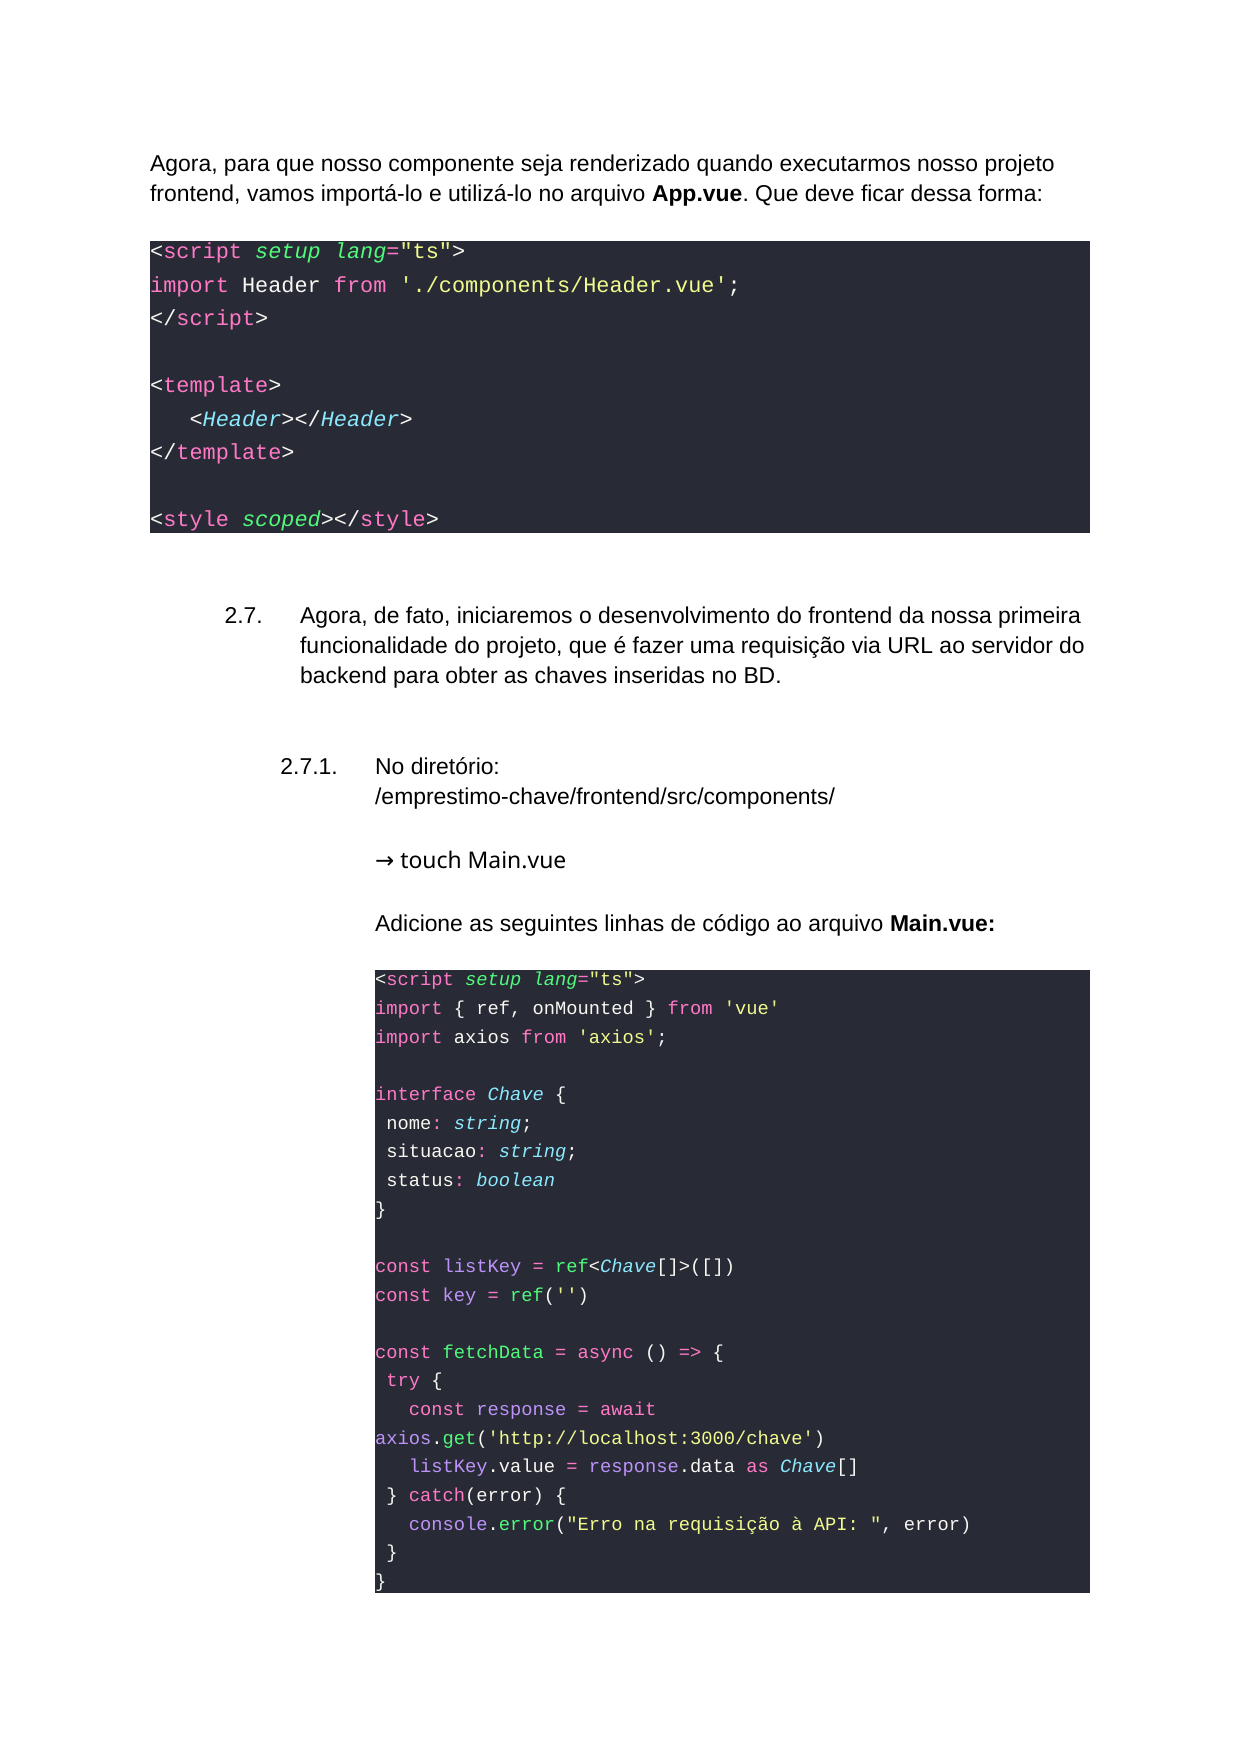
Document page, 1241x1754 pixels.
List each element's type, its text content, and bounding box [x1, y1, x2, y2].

text const fetchData = async () => { [375, 1343, 1090, 1364]
text </template> [150, 441, 1090, 466]
text <style scoped></style> [150, 508, 1090, 533]
text Adicione as seguintes linhas de código ao arquivo Main.vue: [375, 910, 1090, 936]
text import Header from './components/Header.vue'; [150, 274, 1090, 299]
text console.error("Erro na requisição à API: ", error) [375, 1514, 1090, 1536]
text } [375, 1572, 1090, 1593]
text <script setup lang="ts"> [375, 970, 1090, 991]
text nome: string; [375, 1113, 1090, 1135]
text <Header></Header> [150, 408, 1090, 433]
text import axios from 'axios'; [375, 1027, 1090, 1049]
text status: boolean [375, 1171, 1090, 1192]
text import { ref, onMounted } from 'vue' [375, 999, 1090, 1020]
text } catch(error) { [375, 1486, 1090, 1507]
text → touch Main.vue [375, 844, 1090, 875]
text /emprestimo-chave/frontend/src/components/ [375, 783, 1090, 809]
text const response = await axios.get('http://localhost:3000/chave') [375, 1400, 1090, 1450]
text <template> [150, 374, 1090, 399]
list Agora, de fato, iniciaremos o desenvolvimento do frontend da nossa primeira funcionalidade do projeto, que é fazer uma requisição via URL ao servidor do backend para obter as chaves inseridas no BD. [262, 602, 1090, 689]
text listKey.value = response.data as Chave[] [375, 1457, 1090, 1478]
text const listKey = ref<Chave[]>([]) [375, 1257, 1090, 1278]
text interface Chave { [375, 1085, 1090, 1106]
text situacao: string; [375, 1142, 1090, 1163]
text try { [375, 1371, 1090, 1392]
text Agora, para que nosso componente seja renderizado quando executarmos nosso projeto frontend, vamos importá-lo e utilizá-lo no arquivo App.vue. Que deve ficar dessa forma: [150, 150, 1090, 207]
text } [375, 1199, 1090, 1221]
text </script> [150, 307, 1090, 332]
list No diretório: [337, 753, 1090, 779]
text } [375, 1543, 1090, 1564]
text <script setup lang="ts"> [150, 241, 1090, 265]
text const key = ref('') [375, 1285, 1090, 1307]
